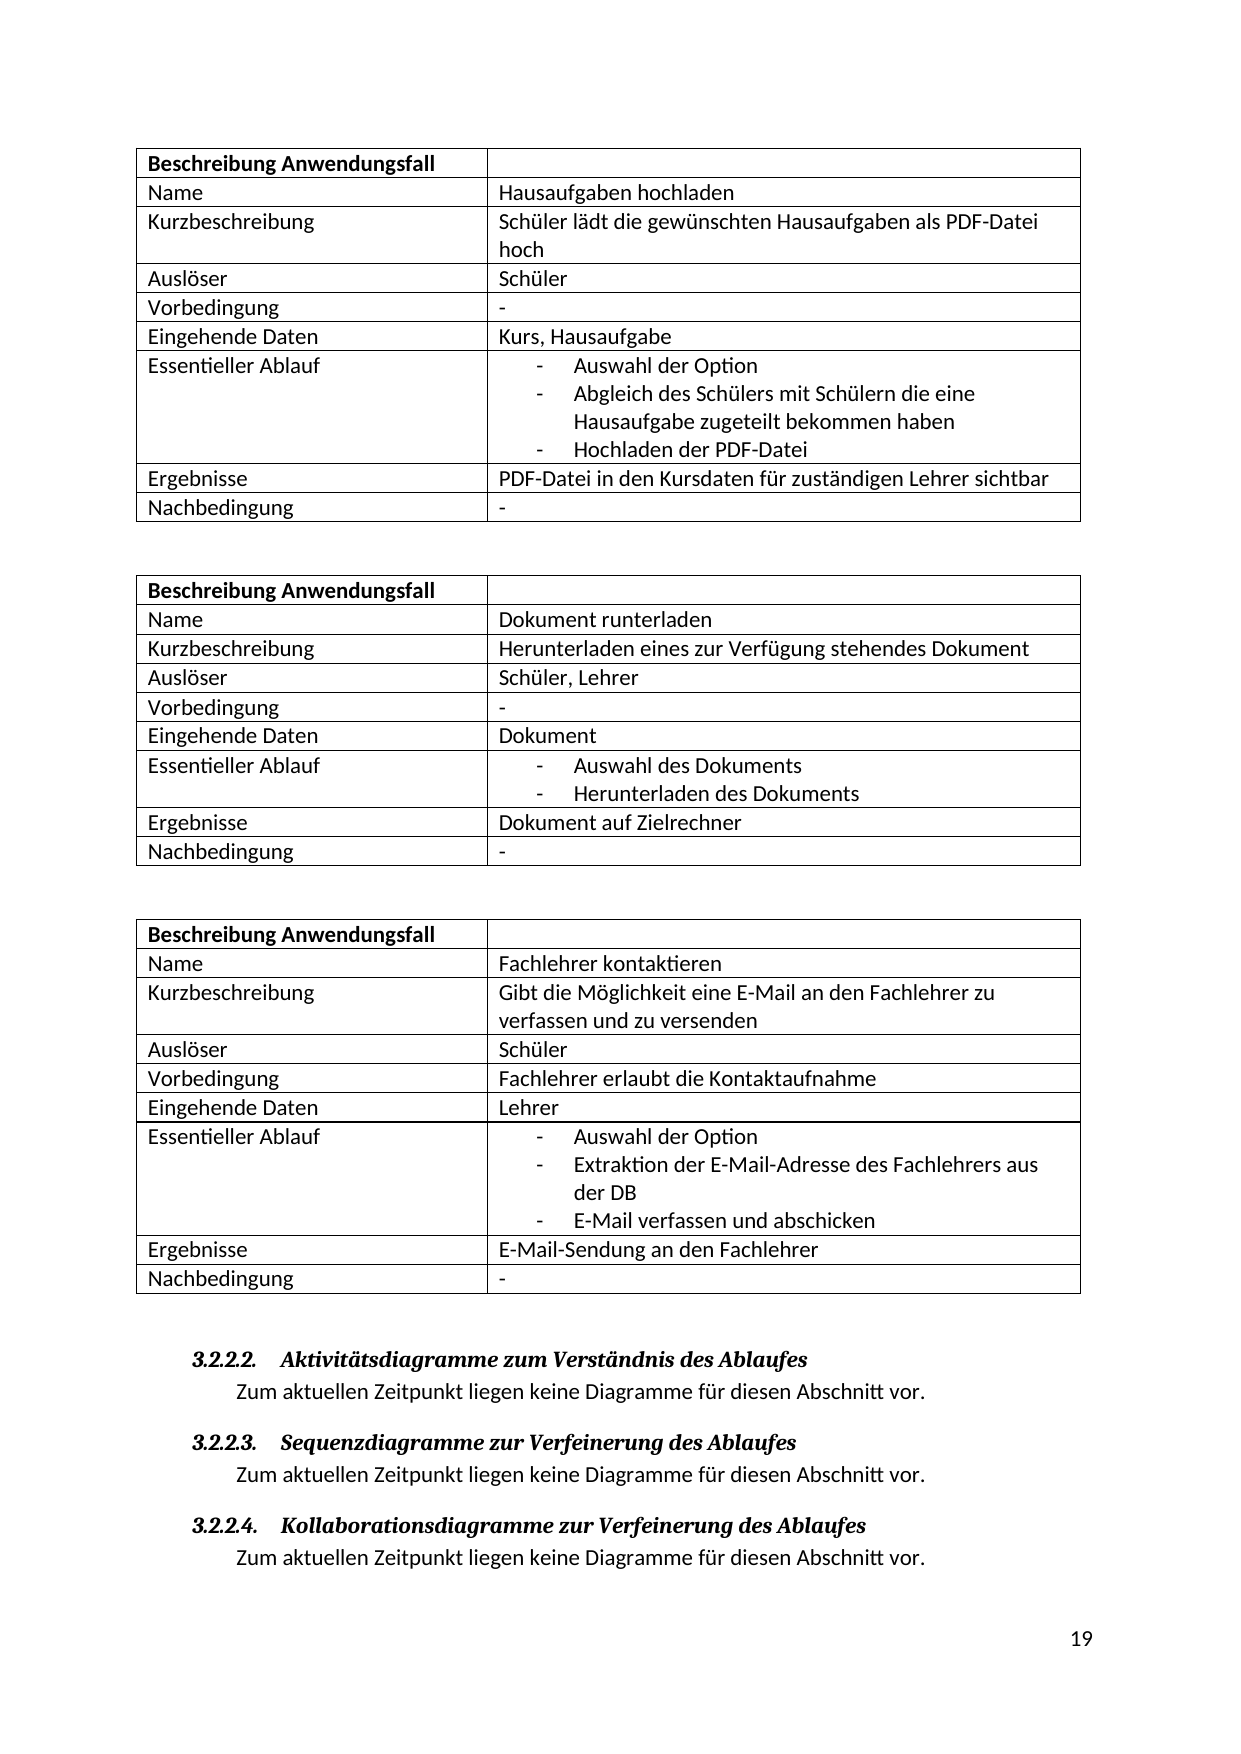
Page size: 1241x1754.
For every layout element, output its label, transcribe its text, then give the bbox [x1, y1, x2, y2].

table_cell Herunterladen eines zur Verfügung stehendes Dokument [488, 635, 1080, 662]
table_cell Kurs, Hausaufgabe [488, 322, 1080, 350]
table_cell PDF-Datei in den Kursdaten für zuständigen Lehrer sichtbar [488, 464, 1080, 492]
table_cell - [488, 1265, 1080, 1293]
table_cell Hausaufgaben hochladen [488, 178, 1080, 206]
table_cell Nachbedingung [137, 837, 487, 865]
table_cell Name [137, 949, 487, 977]
table_cell Essentieller Ablauf [137, 751, 487, 807]
table_cell Auslöser [137, 664, 487, 692]
table_cell Auslöser [137, 264, 487, 292]
subtitle Kollaborationsdiagramme zur Verfeinerung des Ablaufes [192, 1513, 1093, 1539]
table_cell E-Mail-Sendung an den Fachlehrer [488, 1236, 1080, 1263]
table_cell Essentieller Ablauf [137, 351, 487, 463]
table_cell Kurzbeschreibung [137, 635, 487, 662]
table_cell Ergebnisse [137, 464, 487, 492]
table_cell Ergebnisse [137, 808, 487, 836]
subtitle Sequenzdiagramme zur Verfeinerung des Ablaufes [192, 1430, 1093, 1456]
table_cell Vorbedingung [137, 693, 487, 721]
table_cell Dokument runterladen [488, 605, 1080, 633]
text Zum aktuellen Zeitpunkt liegen keine Diagramme für diesen Abschnitt vor. [236, 1543, 1093, 1571]
table_cell Auswahl der Option Extraktion der E-Mail-Adresse des Fachlehrers aus der DB E-Mail verfassen und abschicken [488, 1123, 1080, 1234]
table_cell Auswahl des Dokuments Herunterladen des Dokuments [488, 751, 1080, 807]
table_cell Lehrer [488, 1093, 1080, 1121]
table_cell Name [137, 605, 487, 633]
table_cell Schüler [488, 264, 1080, 292]
text Zum aktuellen Zeitpunkt liegen keine Diagramme für diesen Abschnitt vor. [236, 1377, 1093, 1405]
table_cell Ergebnisse [137, 1236, 487, 1263]
table_cell Nachbedingung [137, 1265, 487, 1293]
table_cell Auslöser [137, 1035, 487, 1063]
table_cell Vorbedingung [137, 1064, 487, 1092]
subtitle Aktivitätsdiagramme zum Verständnis des Ablaufes [192, 1347, 1093, 1373]
table_cell Eingehende Daten [137, 1093, 487, 1121]
table_cell Gibt die Möglichkeit eine E-Mail an den Fachlehrer zu verfassen und zu versenden [488, 978, 1080, 1034]
text Zum aktuellen Zeitpunkt liegen keine Diagramme für diesen Abschnitt vor. [236, 1460, 1093, 1488]
table_cell - [488, 293, 1080, 321]
table_cell Name [137, 178, 487, 206]
table_cell Schüler [488, 1035, 1080, 1063]
table_cell Vorbedingung [137, 293, 487, 321]
table_header Beschreibung Anwendungsfall [137, 920, 487, 948]
table_cell Kurzbeschreibung [137, 207, 487, 263]
table_cell Schüler lädt die gewünschten Hausaufgaben als PDF-Datei hoch [488, 207, 1080, 263]
table_header [488, 920, 1080, 948]
table_cell Essentieller Ablauf [137, 1123, 487, 1234]
table_cell Fachlehrer erlaubt die Kontaktaufnahme [488, 1064, 1080, 1092]
table_cell Fachlehrer kontaktieren [488, 949, 1080, 977]
table_cell Auswahl der Option Abgleich des Schülers mit Schülern die eine Hausaufgabe zugeteilt bekommen haben Hochladen der PDF-Datei [488, 351, 1080, 463]
table_cell Nachbedingung [137, 493, 487, 521]
table_cell Eingehende Daten [137, 322, 487, 350]
table_header [488, 576, 1080, 604]
table_header Beschreibung Anwendungsfall [137, 576, 487, 604]
table_cell Schüler, Lehrer [488, 664, 1080, 692]
table_cell - [488, 693, 1080, 721]
table_header [488, 149, 1080, 177]
table_cell Eingehende Daten [137, 722, 487, 750]
table_cell Kurzbeschreibung [137, 978, 487, 1034]
table_header Beschreibung Anwendungsfall [137, 149, 487, 177]
table_cell Dokument [488, 722, 1080, 750]
table_cell - [488, 493, 1080, 521]
table_cell - [488, 837, 1080, 865]
table_cell Dokument auf Zielrechner [488, 808, 1080, 836]
